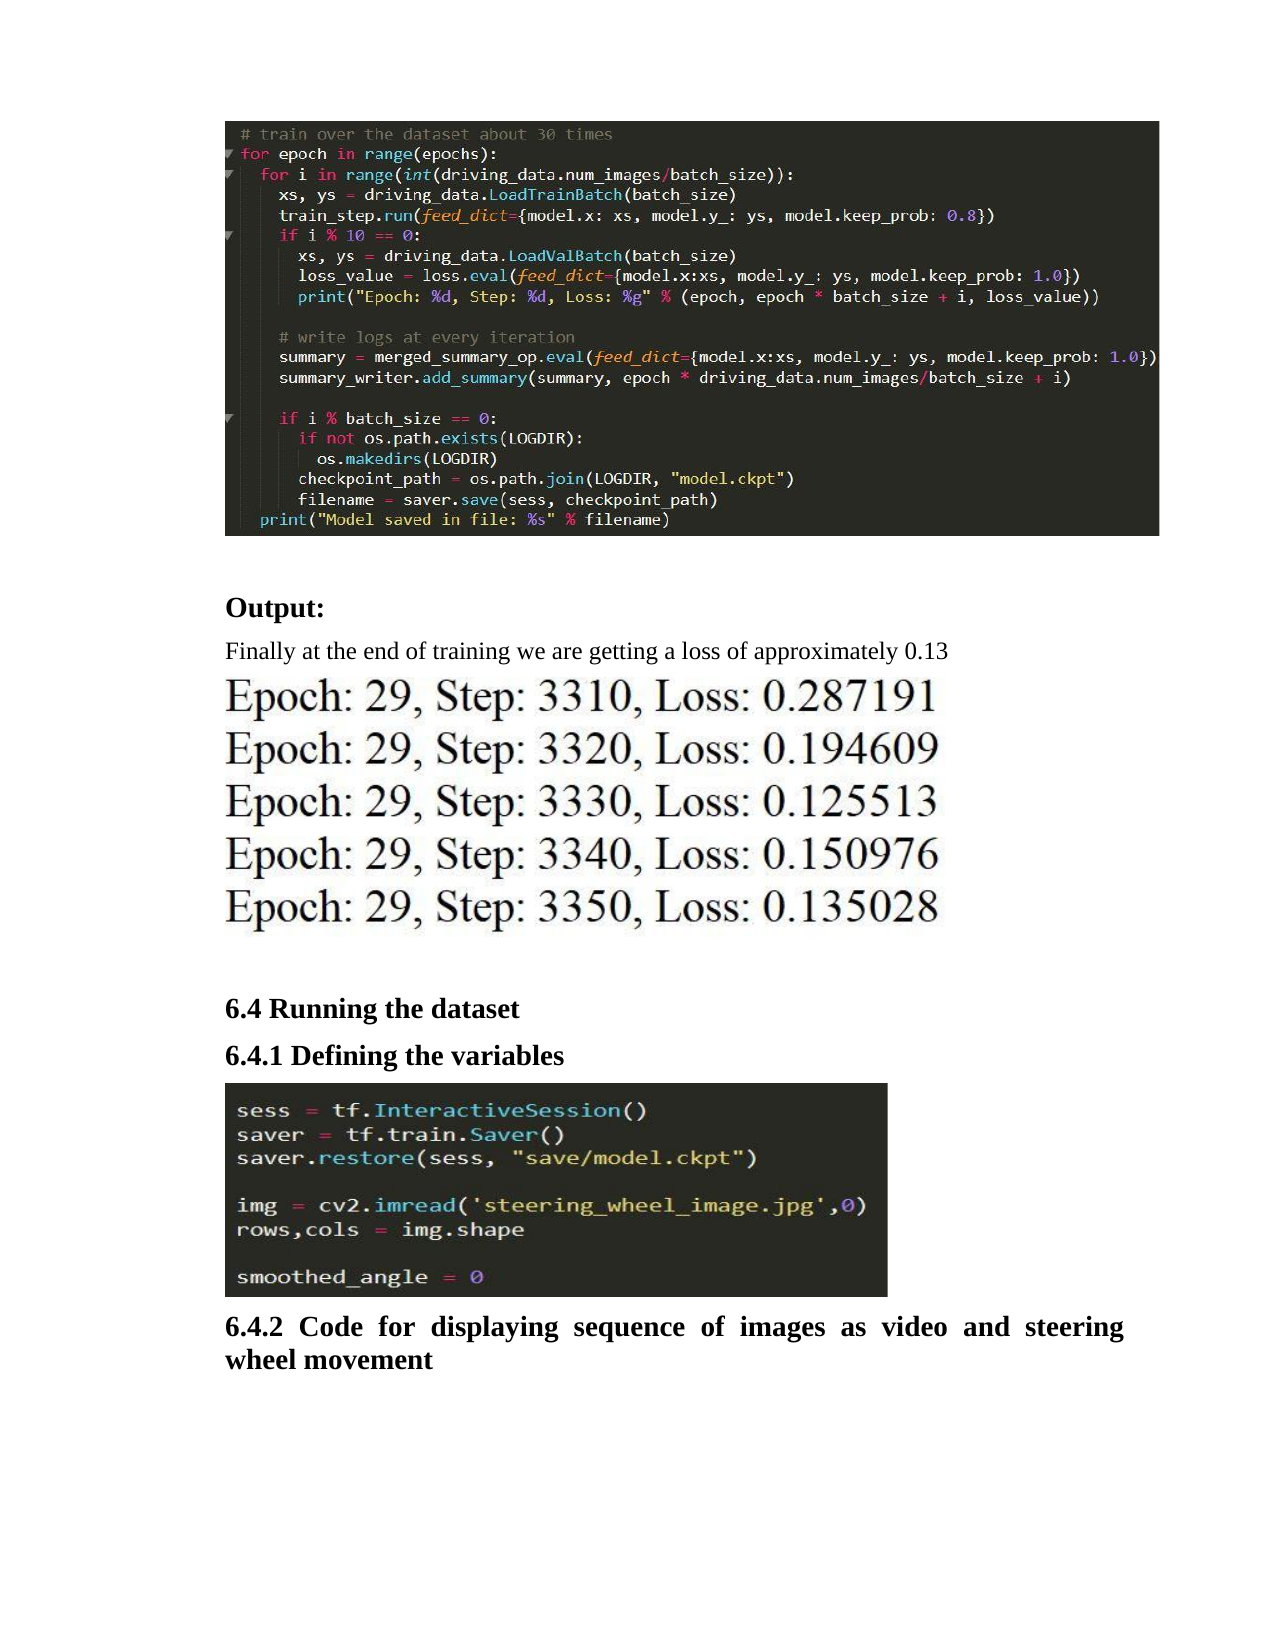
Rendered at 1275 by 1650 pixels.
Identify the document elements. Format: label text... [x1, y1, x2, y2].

picture [225, 1083, 888, 1297]
text 6.4.1 Defining the variables [225, 1038, 1125, 1071]
text Output: [225, 590, 1125, 623]
text Finally at the end of training we are getting a loss of approximately 0.13 [225, 636, 1125, 664]
picture [225, 121, 1160, 536]
text 6.4.2 Code for displaying sequence of images as video and steering wheel movement [225, 1309, 1125, 1376]
picture [225, 677, 1091, 938]
text 6.4 Running the dataset [225, 992, 1125, 1025]
